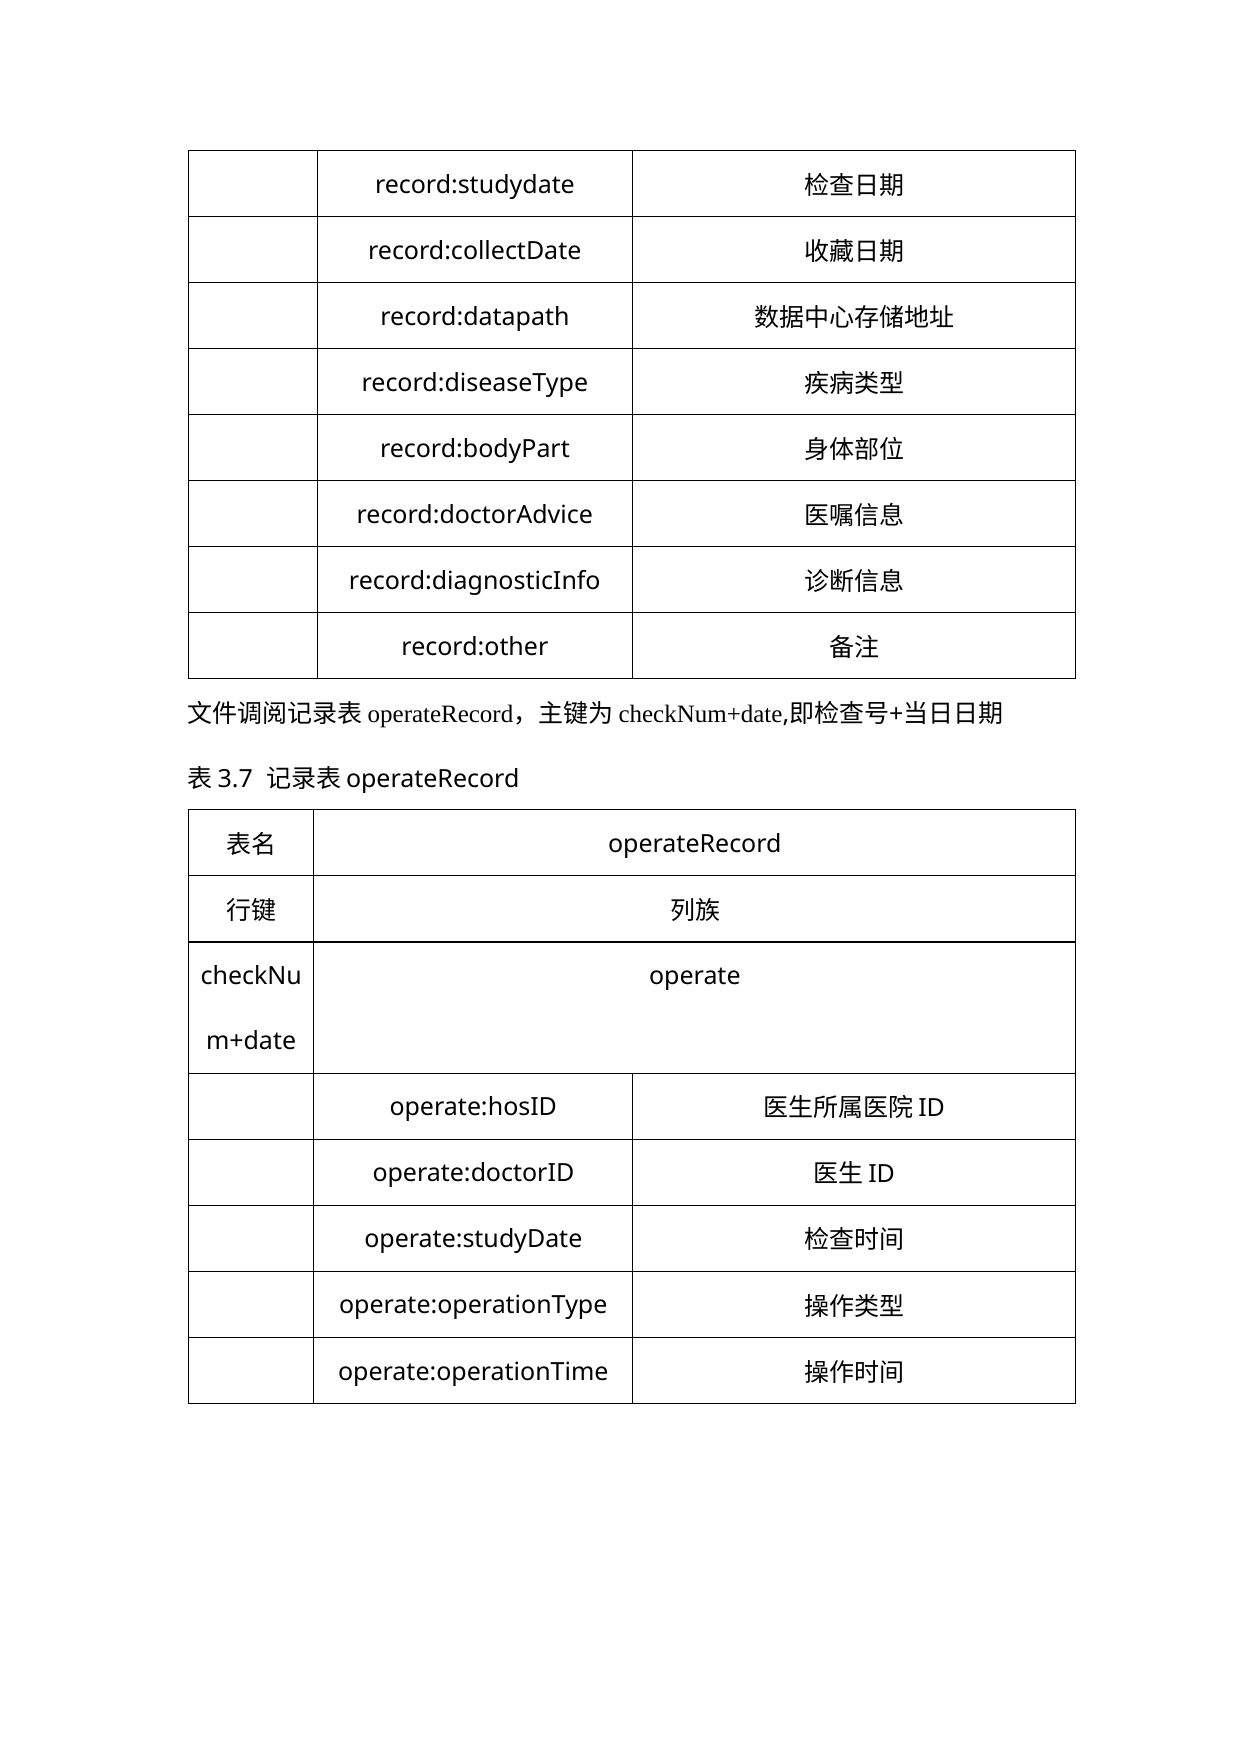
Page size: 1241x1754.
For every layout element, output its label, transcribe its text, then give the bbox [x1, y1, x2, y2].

table_cell 医生ID [633, 1140, 1075, 1204]
table_cell [189, 349, 317, 414]
table_cell record:diagnosticInfo [318, 547, 632, 612]
text 表3.7 记录表operateRecord [187, 744, 1053, 809]
table_cell record:datapath [318, 283, 632, 348]
table_cell 医嘱信息 [633, 481, 1075, 546]
table_cell operate [314, 943, 1075, 1072]
table_cell record:doctorAdvice [318, 481, 632, 546]
table_cell 收藏日期 [633, 217, 1075, 282]
table_cell operate:operationType [314, 1272, 632, 1337]
table_cell 备注 [633, 613, 1075, 678]
table_cell [189, 151, 317, 216]
table_cell record:diseaseType [318, 349, 632, 414]
table_cell [189, 1206, 313, 1271]
table_header operateRecord [314, 810, 1075, 875]
table_cell record:bodyPart [318, 415, 632, 480]
table_cell 行键 [189, 876, 313, 941]
text 文件调阅记录表operateRecord，主键为checkNum+date,即检查号+当日日期 [187, 679, 1053, 744]
table_cell 检查时间 [633, 1206, 1075, 1271]
table_cell 医生所属医院ID [633, 1074, 1075, 1138]
table_cell 身体部位 [633, 415, 1075, 480]
table_cell [189, 1140, 313, 1204]
table_cell [189, 1272, 313, 1337]
table_header 表名 [189, 810, 313, 875]
table_cell 疾病类型 [633, 349, 1075, 414]
table_cell [189, 481, 317, 546]
table_cell record:other [318, 613, 632, 678]
table_cell 数据中心存储地址 [633, 283, 1075, 348]
table_cell operate:hosID [314, 1074, 632, 1138]
table_cell record:collectDate [318, 217, 632, 282]
table_cell operate:doctorID [314, 1140, 632, 1204]
table_cell [189, 1338, 313, 1403]
table_cell operate:studyDate [314, 1206, 632, 1271]
table_cell checkNum+date [189, 943, 313, 1072]
table_cell [189, 217, 317, 282]
table_cell [189, 613, 317, 678]
table_cell [189, 415, 317, 480]
table_cell [189, 283, 317, 348]
table_cell 检查日期 [633, 151, 1075, 216]
table_cell 操作时间 [633, 1338, 1075, 1403]
table_cell operate:operationTime [314, 1338, 632, 1403]
table_cell 列族 [314, 876, 1075, 941]
table_cell [189, 547, 317, 612]
table_cell 诊断信息 [633, 547, 1075, 612]
table_cell 操作类型 [633, 1272, 1075, 1337]
table_cell [189, 1074, 313, 1138]
table_cell record:studydate [318, 151, 632, 216]
